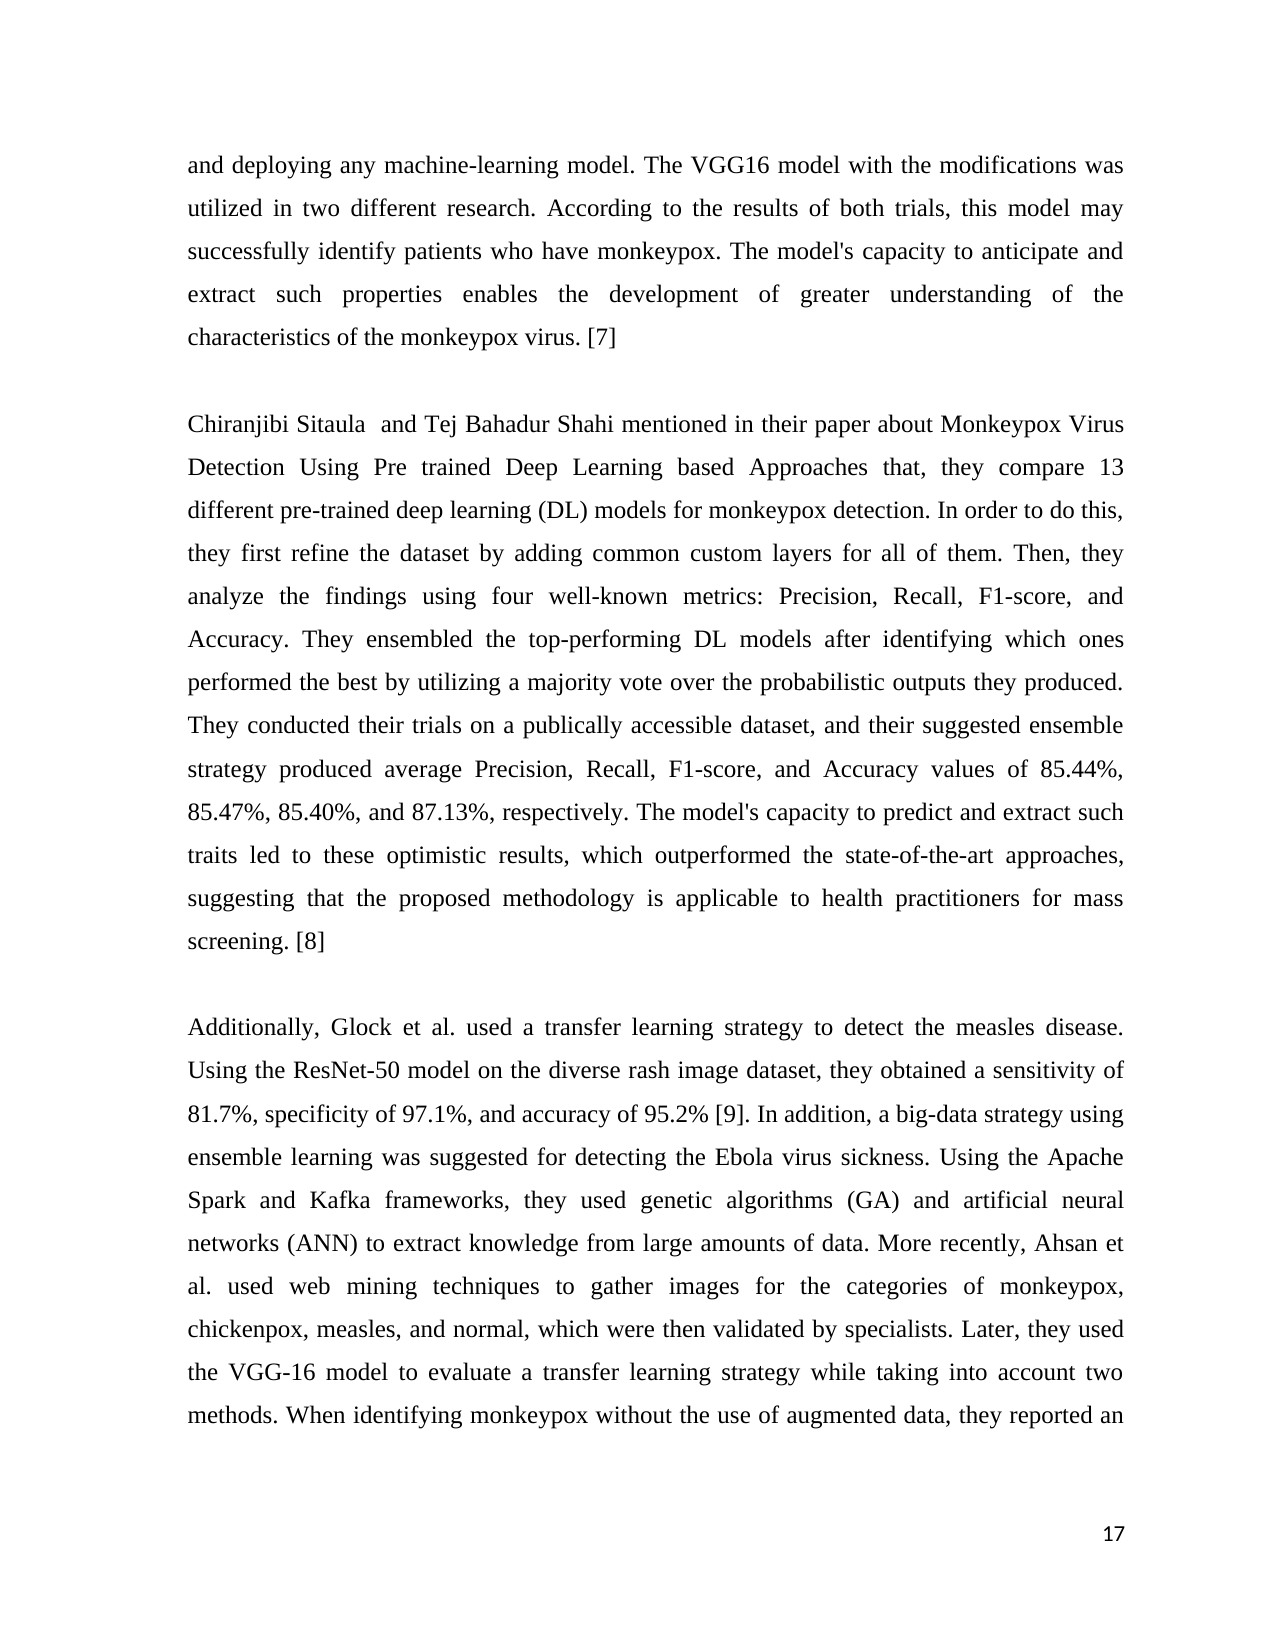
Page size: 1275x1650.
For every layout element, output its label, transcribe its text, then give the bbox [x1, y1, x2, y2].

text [187, 1012, 1125, 1429]
text Chiranjibi Sitaula and Tej Bahadur Shahi mentioned in their paper about Monkeypox Virus Detection Using Pre trained Deep Learning based Approaches that, they compare 13 different pre-trained deep learning (DL) models for monkeypox detection. In order to do this, they first refine the dataset by adding common custom layers for all of them. Then, they analyze the findings using four well-known metrics: Precision, Recall, F1-score, and Accuracy. They ensembled the top-performing DL models after identifying which ones performed the best by utilizing a majority vote over the probabilistic outputs they produced. They conducted their trials on a publically accessible dataset, and their suggested ensemble strategy produced average Precision, Recall, F1-score, and Accuracy values of 85.44%, 85.47%, 85.40%, and 87.13%, respectively. The model's capacity to predict and extract such traits led to these optimistic results, which outperformed the state-of-the-art approaches, suggesting that the proposed methodology is applicable to health practitioners for mass screening. [8] [187, 409, 1125, 955]
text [187, 150, 1125, 351]
